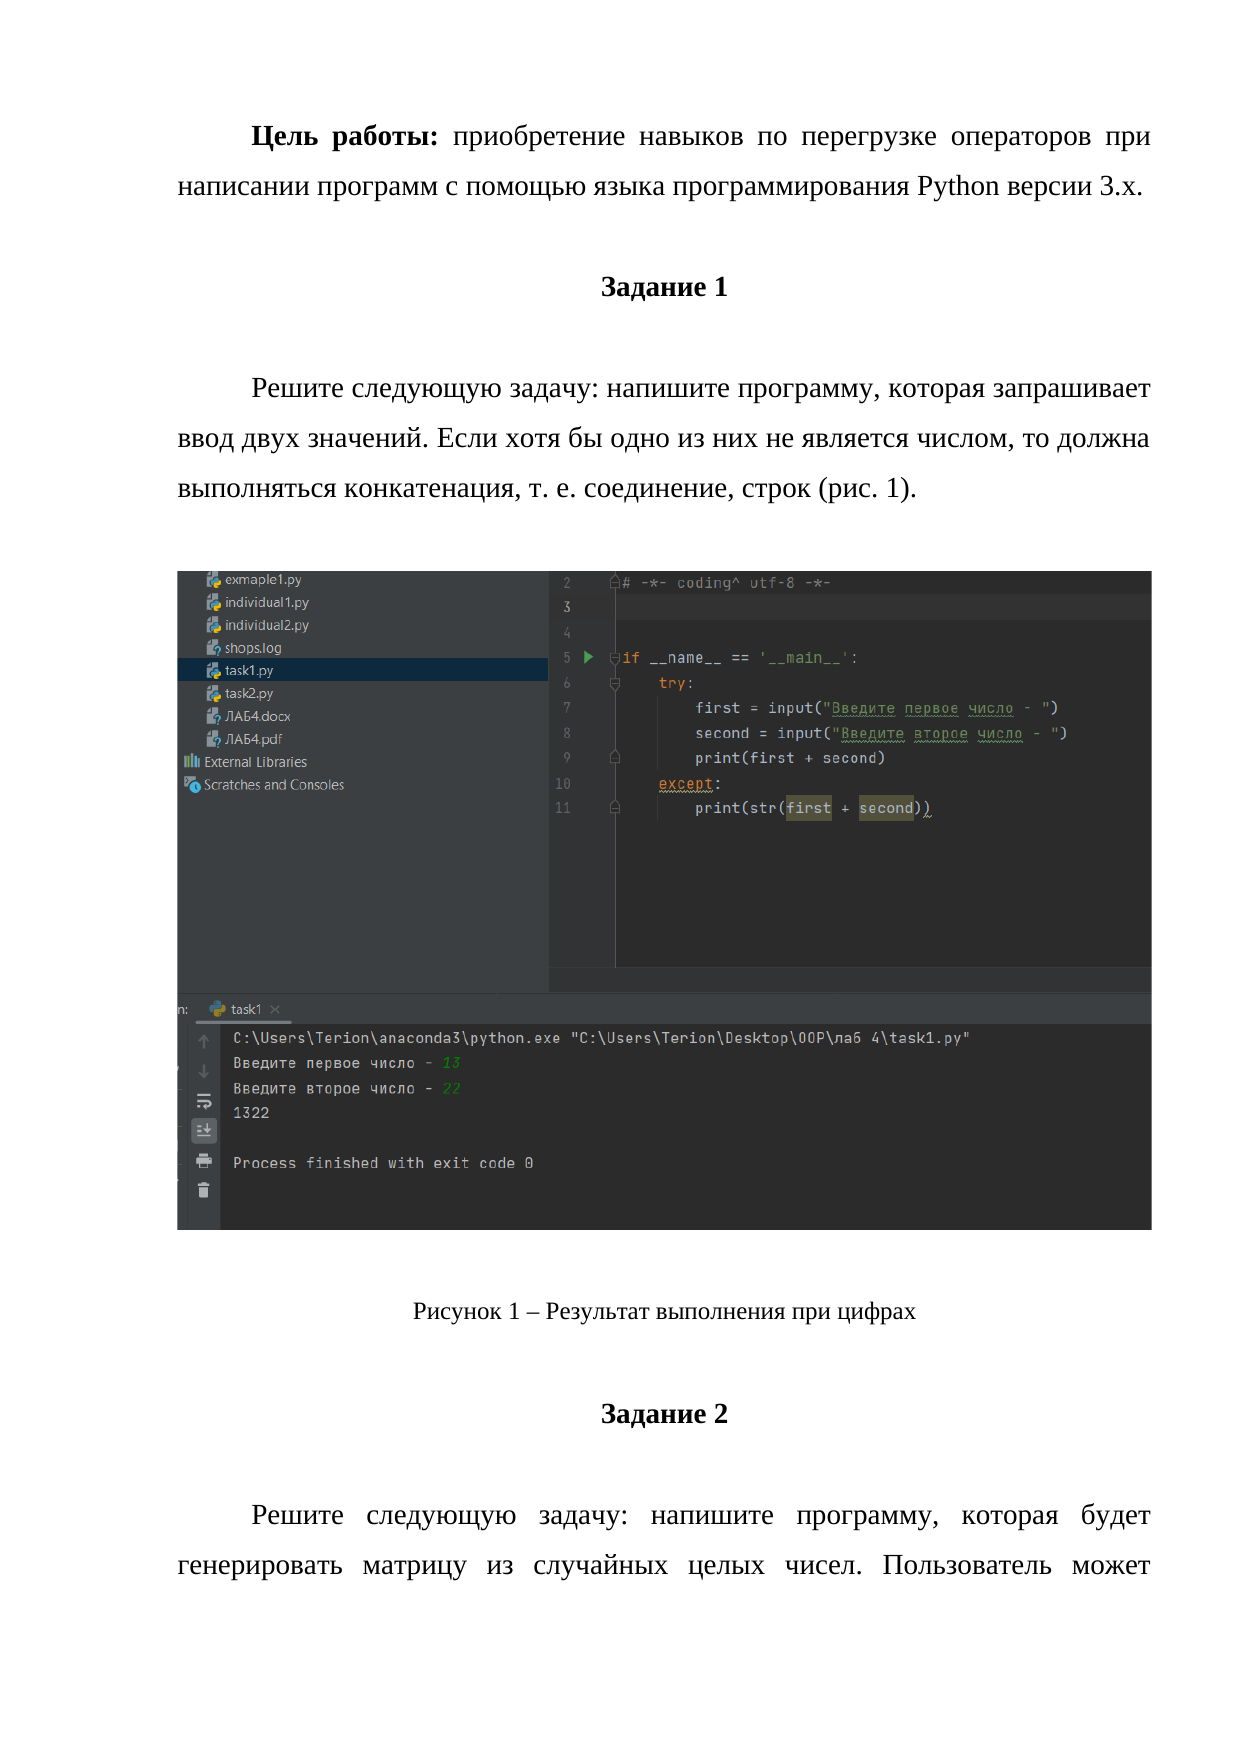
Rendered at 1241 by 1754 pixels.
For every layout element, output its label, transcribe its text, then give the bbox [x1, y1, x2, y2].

text Цель работы: приобретение навыков по перегрузке операторов при написании программ с помощью языка программирования Python версии 3.x. [177, 118, 1152, 202]
picture [177, 571, 1152, 1230]
text Решите следующую задачу: напишите программу, которая запрашивает ввод двух значений. Если хотя бы одно из них не является числом, то должна выполняться конкатенация, т. е. соединение, строк (рис. 1). [177, 370, 1152, 504]
text Задание 1 [177, 269, 1152, 303]
text Задание 2 [177, 1396, 1152, 1430]
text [177, 1497, 1152, 1581]
